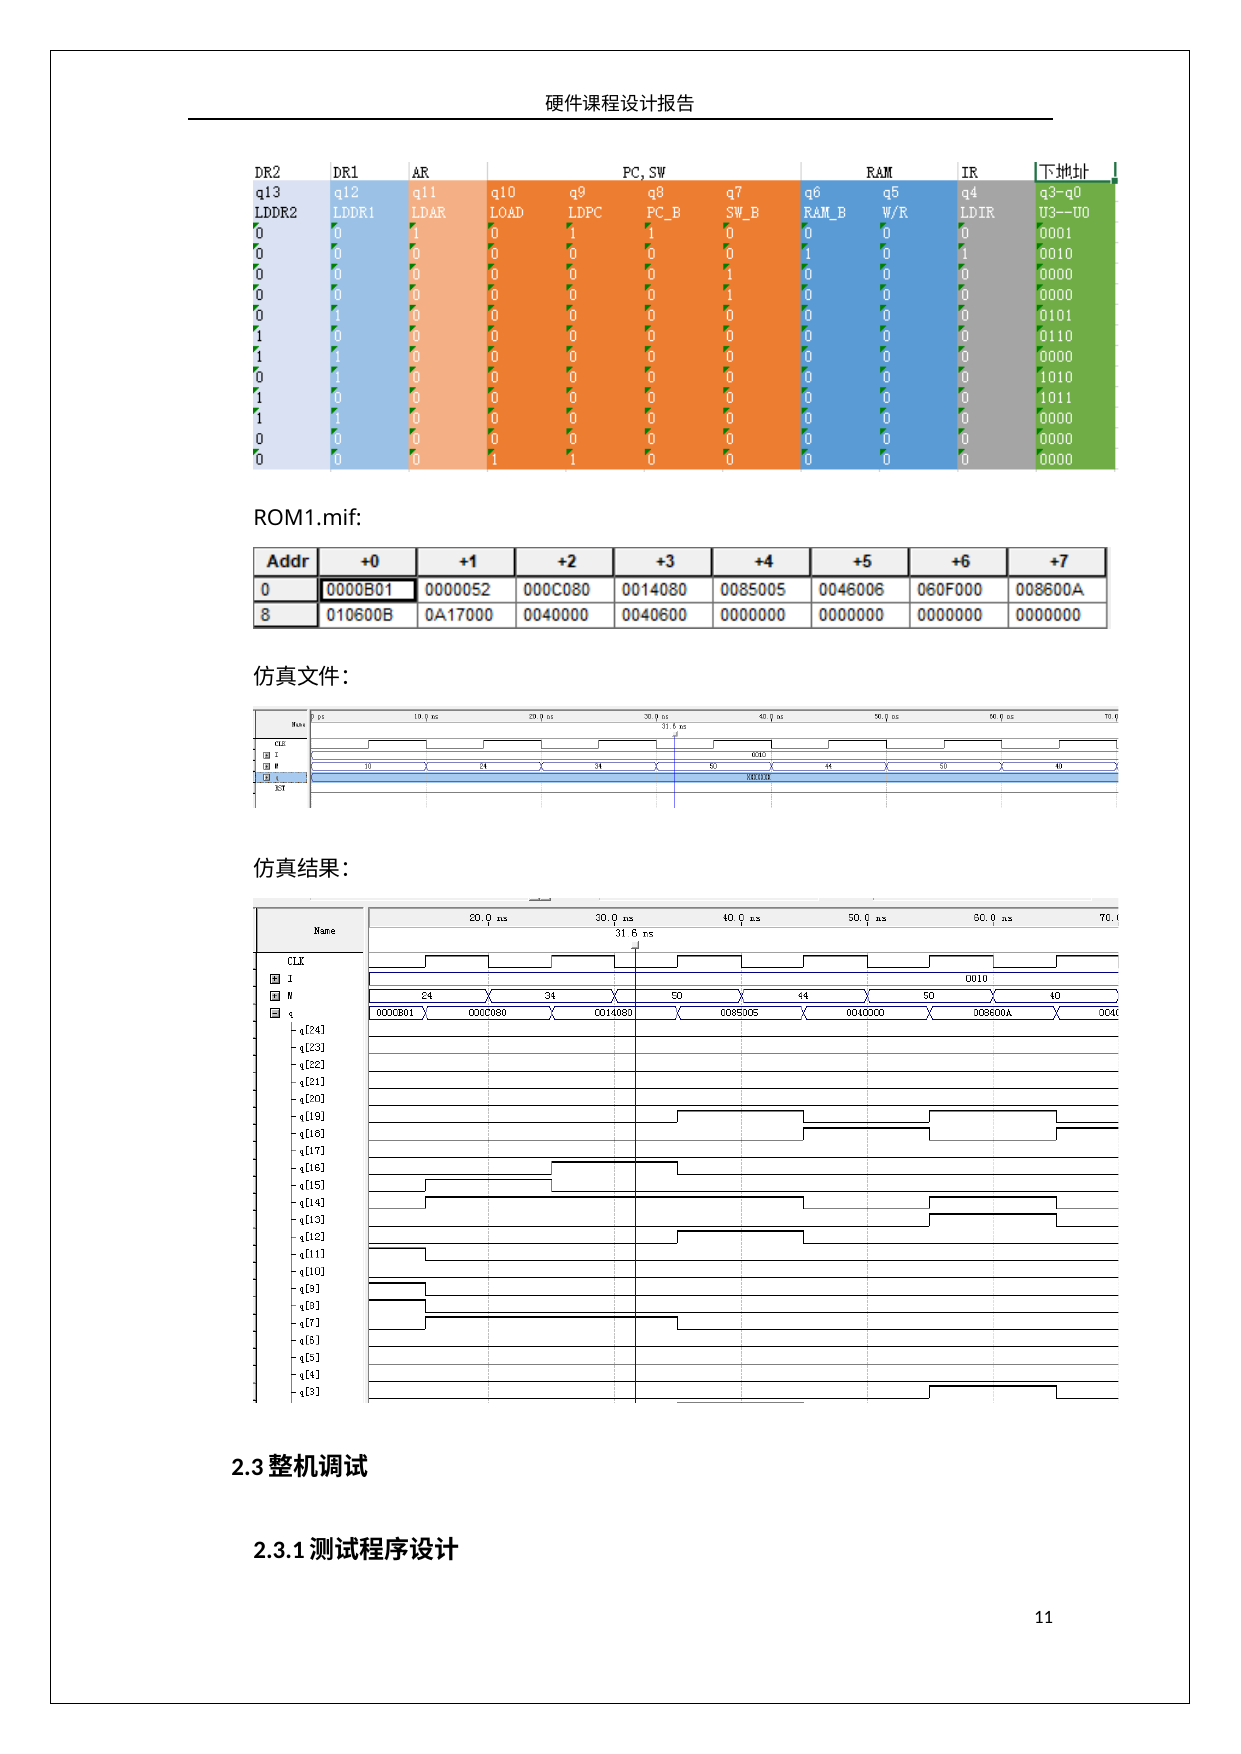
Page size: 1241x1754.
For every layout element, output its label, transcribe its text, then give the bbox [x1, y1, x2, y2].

picture [253, 898, 1119, 1403]
picture [253, 162, 1119, 472]
list ROM1.mif: [253, 500, 1053, 533]
list 2.3整机调试 [231, 1432, 1053, 1497]
list 仿真文件： [253, 658, 1053, 691]
list 2.3.1测试程序设计 [253, 1515, 1053, 1580]
list 仿真结果： [253, 850, 1053, 883]
picture [253, 547, 1111, 629]
picture [253, 706, 1119, 808]
